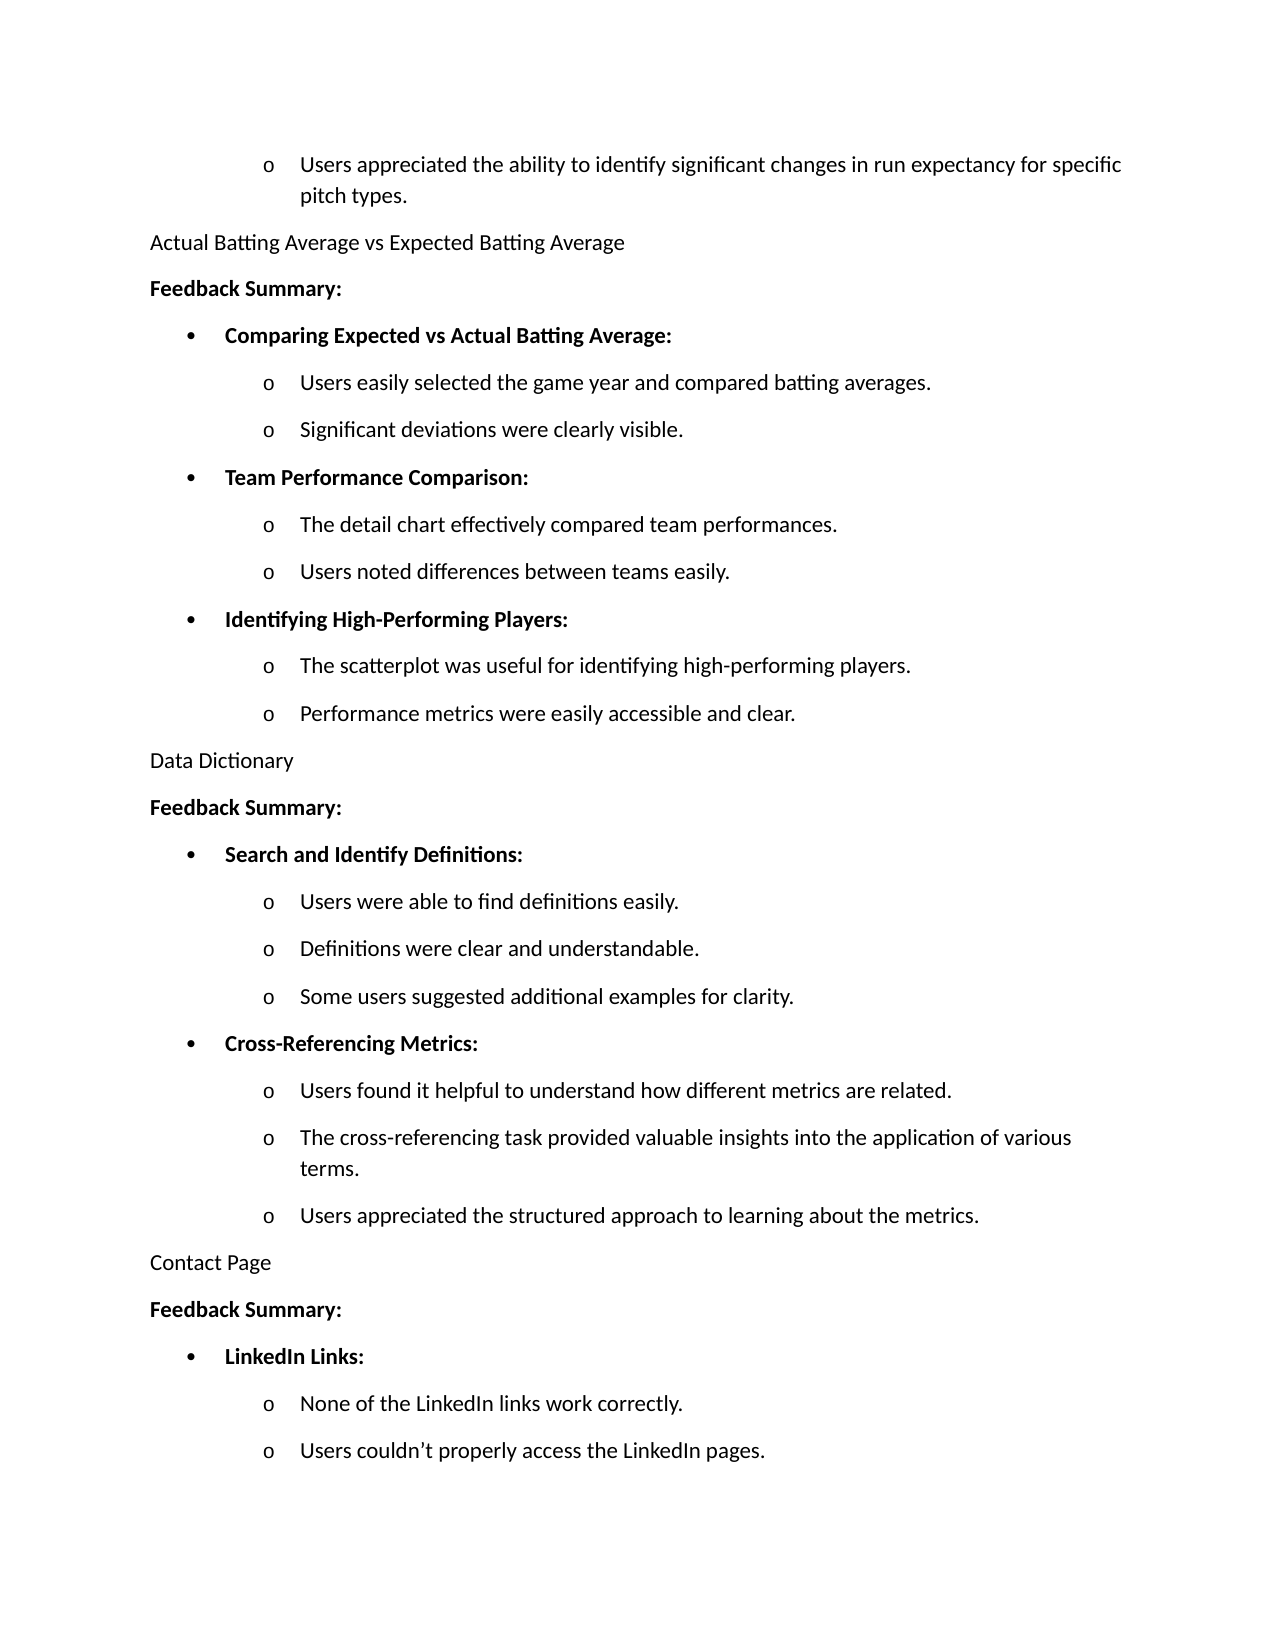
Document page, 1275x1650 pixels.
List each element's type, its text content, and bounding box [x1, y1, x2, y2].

list Users were able to find definitions easily. [262, 887, 1125, 916]
text Feedback Summary: [150, 274, 1125, 302]
list Some users suggested additional examples for clarity. [262, 982, 1125, 1010]
list Users appreciated the structured approach to learning about the metrics. [262, 1201, 1125, 1229]
list Users found it helpful to understand how different metrics are related. [262, 1076, 1125, 1104]
text Data Dictionary [150, 746, 1125, 774]
list Users appreciated the ability to identify significant changes in run expectancy for specific pitch types. [262, 150, 1125, 209]
list Search and Identify Definitions: [187, 840, 1125, 868]
list None of the LinkedIn links work correctly. [262, 1389, 1125, 1418]
list Definitions were clear and understandable. [262, 934, 1125, 963]
list The cross-referencing task provided valuable insights into the application of various terms. [262, 1123, 1125, 1182]
list Identifying High-Performing Players: [187, 605, 1125, 633]
list Users noted differences between teams easily. [262, 557, 1125, 586]
list The detail chart effectively compared team performances. [262, 510, 1125, 538]
list Cross-Referencing Metrics: [187, 1029, 1125, 1057]
text Feedback Summary: [150, 1295, 1125, 1323]
list Users couldn’t properly access the LinkedIn pages. [262, 1436, 1125, 1465]
list LinkedIn Links: [187, 1342, 1125, 1370]
list Users easily selected the game year and compared batting averages. [262, 368, 1125, 397]
text Actual Batting Average vs Expected Batting Average [150, 228, 1125, 256]
list The scatterplot was useful for identifying high-performing players. [262, 652, 1125, 680]
list Team Performance Comparison: [187, 463, 1125, 491]
list Significant deviations were clearly visible. [262, 416, 1125, 444]
text Contact Page [150, 1248, 1125, 1276]
list Performance metrics were easily accessible and clear. [262, 699, 1125, 727]
text Feedback Summary: [150, 793, 1125, 821]
list Comparing Expected vs Actual Batting Average: [187, 321, 1125, 349]
